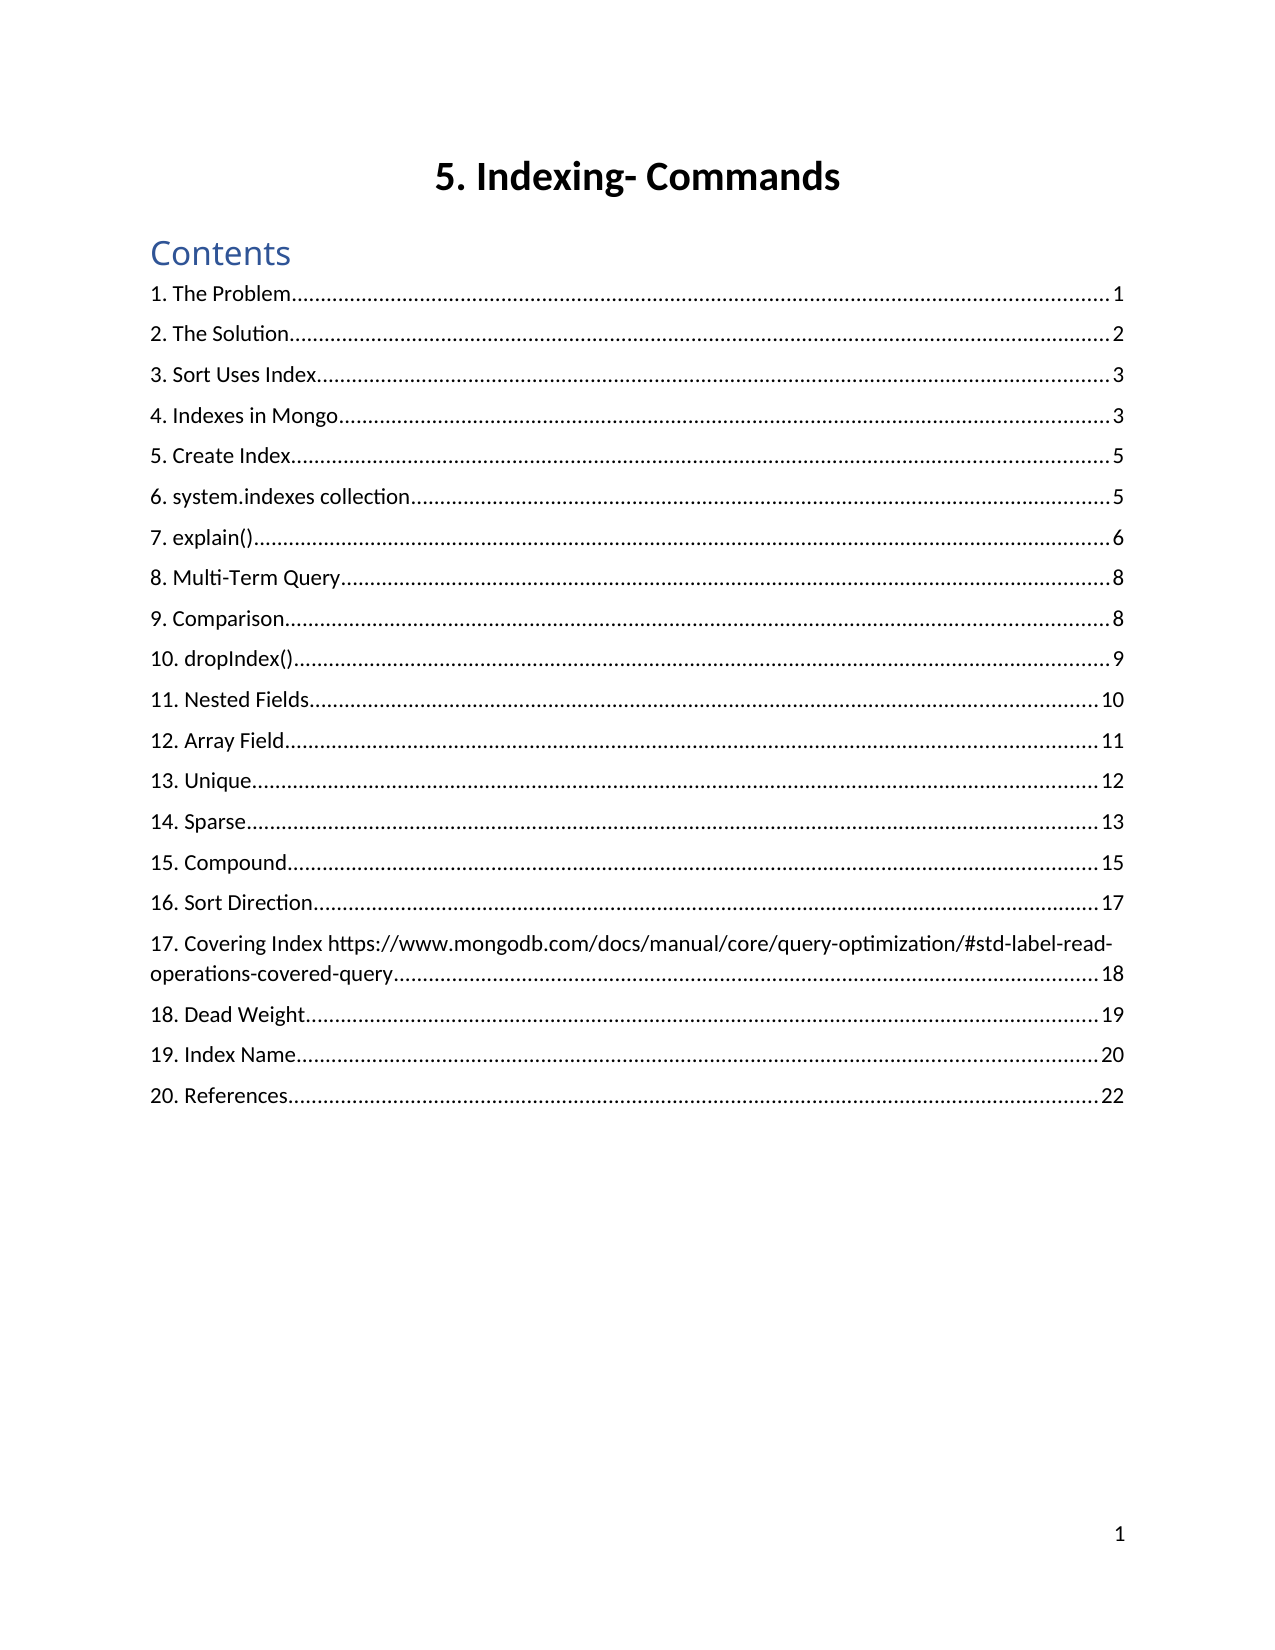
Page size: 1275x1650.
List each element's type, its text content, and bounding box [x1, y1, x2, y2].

text 5. Indexing- Commands [150, 150, 1125, 201]
